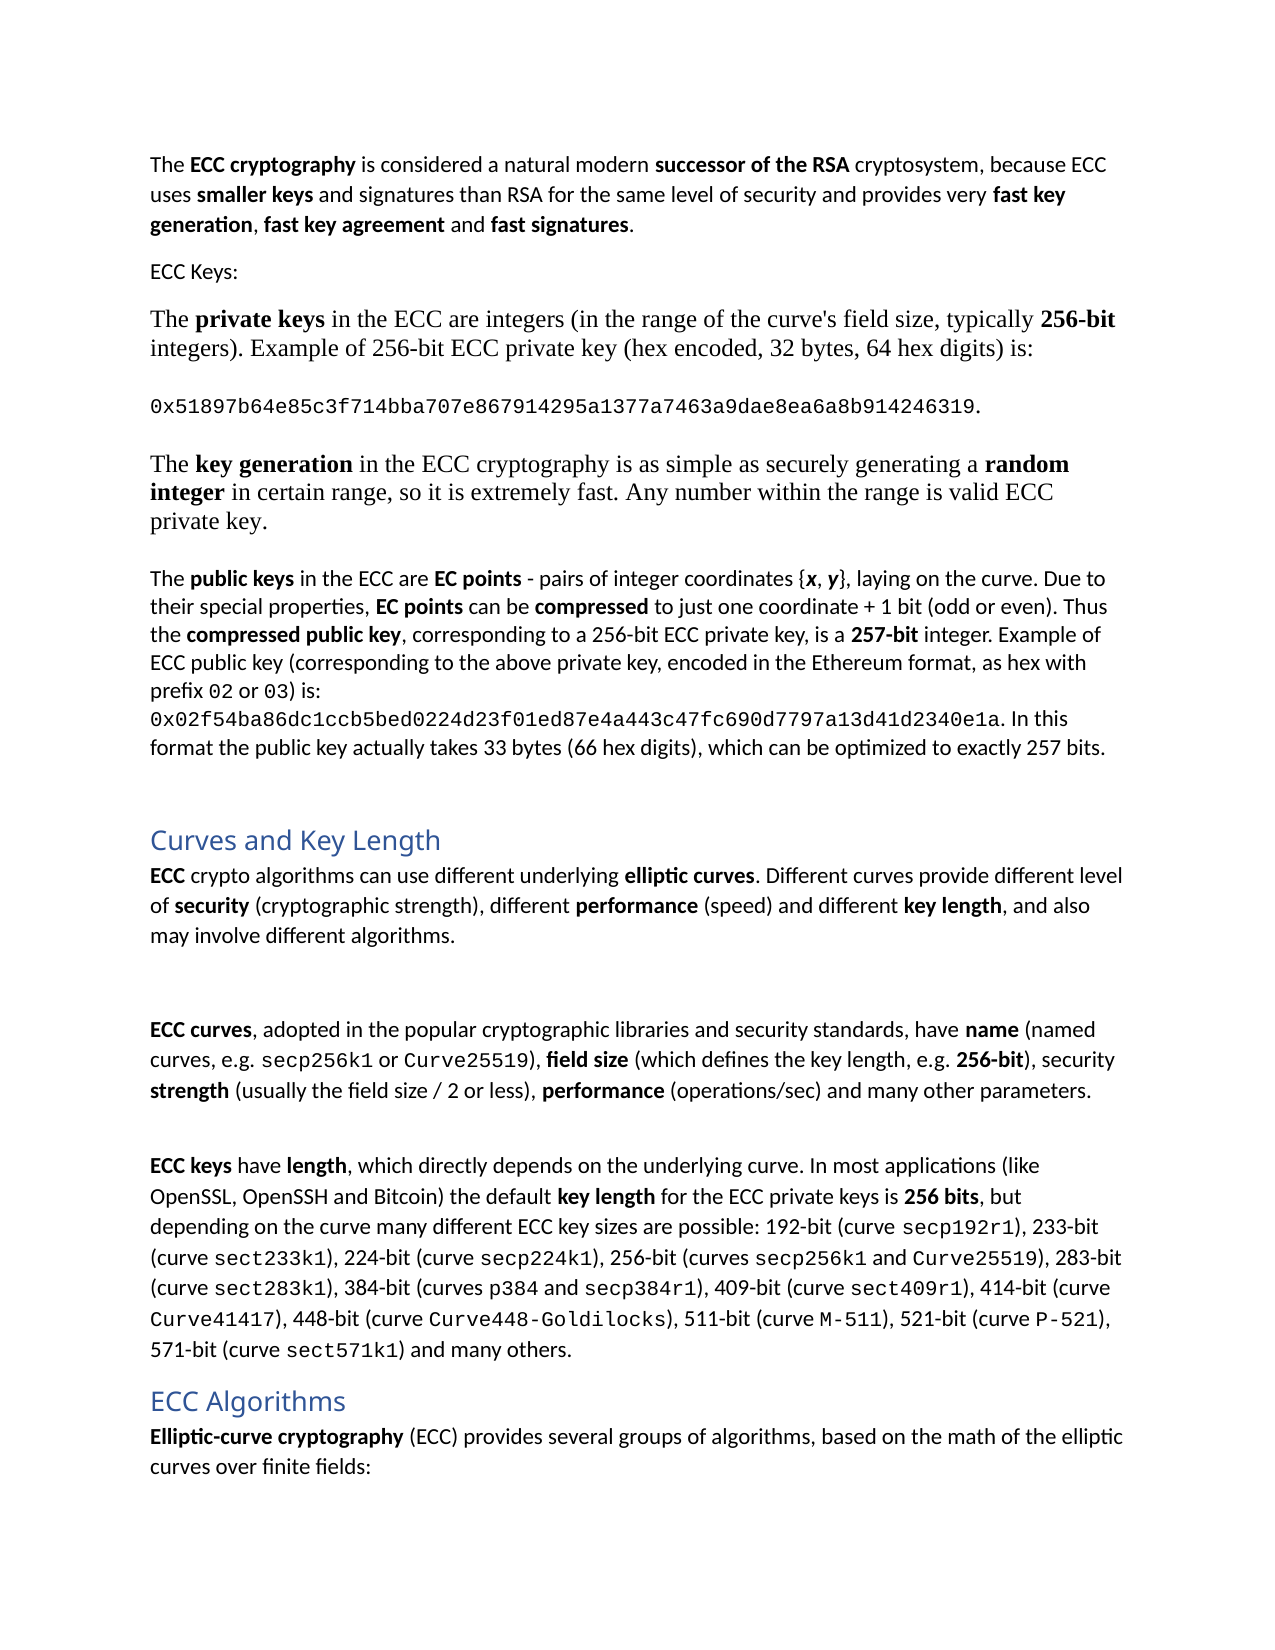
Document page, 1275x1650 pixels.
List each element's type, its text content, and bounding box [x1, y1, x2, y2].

subtitle Curves and Key Length [150, 821, 1125, 858]
text The public keys in the ECC are EC points - pairs of integer coordinates {x, y}, laying on the curve. Due to their special properties, EC points can be compressed to just one coordinate + 1 bit (odd or even). Thus the compressed public key, corresponding to a 256-bit ECC private key, is a 257-bit integer. Example of ECC public key (corresponding to the above private key, encoded in the Ethereum format, as hex with prefix 02 or 03) is: 0x02f54ba86dc1ccb5bed0224d23f01ed87e4a443c47fc690d7797a13d41d2340e1a. In this format the public key actually takes 33 bytes (66 hex digits), which can be optimized to exactly 257 bits. [150, 564, 1125, 761]
text ECC curves, adopted in the popular cryptographic libraries and security standards, have name (named curves, e.g. secp256k1 or Curve25519), field size (which defines the key length, e.g. 256-bit), security strength (usually the field size / 2 or less), performance (operations/sec) and many other parameters. [150, 1015, 1125, 1104]
text ECC Keys: [150, 257, 1125, 285]
text Elliptic-curve cryptography (ECC) provides several groups of algorithms, based on the math of the elliptic curves over finite fields: [150, 1422, 1125, 1480]
text The private keys in the ECC are integers (in the range of the curve's field size, typically 256-bit integers). Example of 256-bit ECC private key (hex encoded, 32 bytes, 64 hex digits) is: [150, 304, 1125, 362]
text The ECC cryptography is considered a natural modern successor of the RSA cryptosystem, because ECC uses smaller keys and signatures than RSA for the same level of security and provides very fast key generation, fast key agreement and fast signatures. [150, 150, 1125, 238]
text ECC keys have length, which directly depends on the underlying curve. In most applications (like OpenSSL, OpenSSH and Bitcoin) the default key length for the ECC private keys is 256 bits, but depending on the curve many different ECC key sizes are possible: 192-bit (curve secp192r1), 233-bit (curve sect233k1), 224-bit (curve secp224k1), 256-bit (curves secp256k1 and Curve25519), 283-bit (curve sect283k1), 384-bit (curves p384 and secp384r1), 409-bit (curve sect409r1), 414-bit (curve Curve41417), 448-bit (curve Curve448-Goldilocks), 511-bit (curve M-511), 521-bit (curve P-521), 571-bit (curve sect571k1) and many others. [150, 1152, 1125, 1363]
subtitle ECC Algorithms [150, 1382, 1125, 1419]
text The key generation in the ECC cryptography is as simple as securely generating a random integer in certain range, so it is extremely fast. Any number within the range is valid ECC private key. [150, 449, 1125, 535]
text 0x51897b64e85c3f714bba707e867914295a1377a7463a9dae8ea6a8b914246319. [150, 390, 1125, 420]
text ECC crypto algorithms can use different underlying elliptic curves. Different curves provide different level of security (cryptographic strength), different performance (speed) and different key length, and also may involve different algorithms. [150, 861, 1125, 949]
